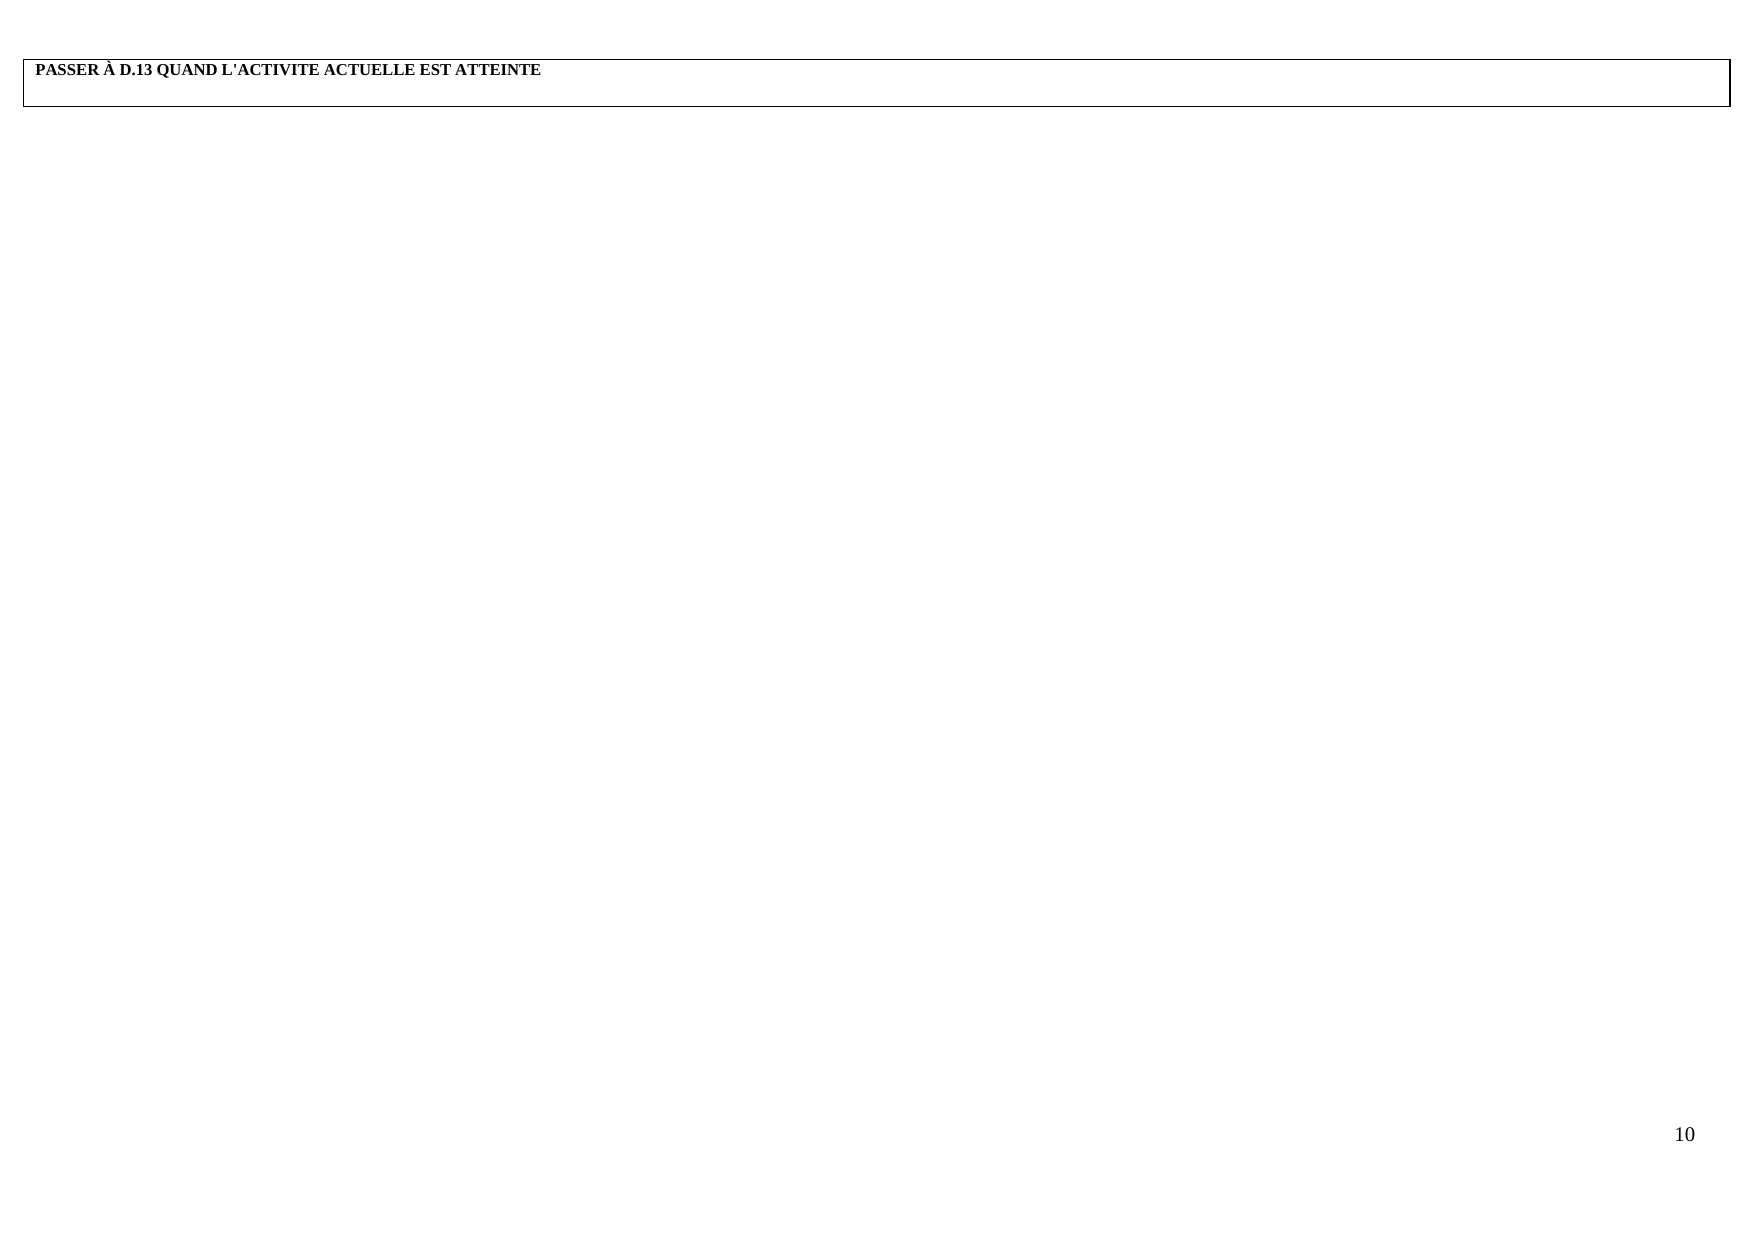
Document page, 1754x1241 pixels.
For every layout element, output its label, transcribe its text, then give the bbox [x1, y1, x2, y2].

table_cell PASSER À D.13 QUAND L'ACTIVITE ACTUELLE EST ATTEINTE [24, 60, 1729, 106]
